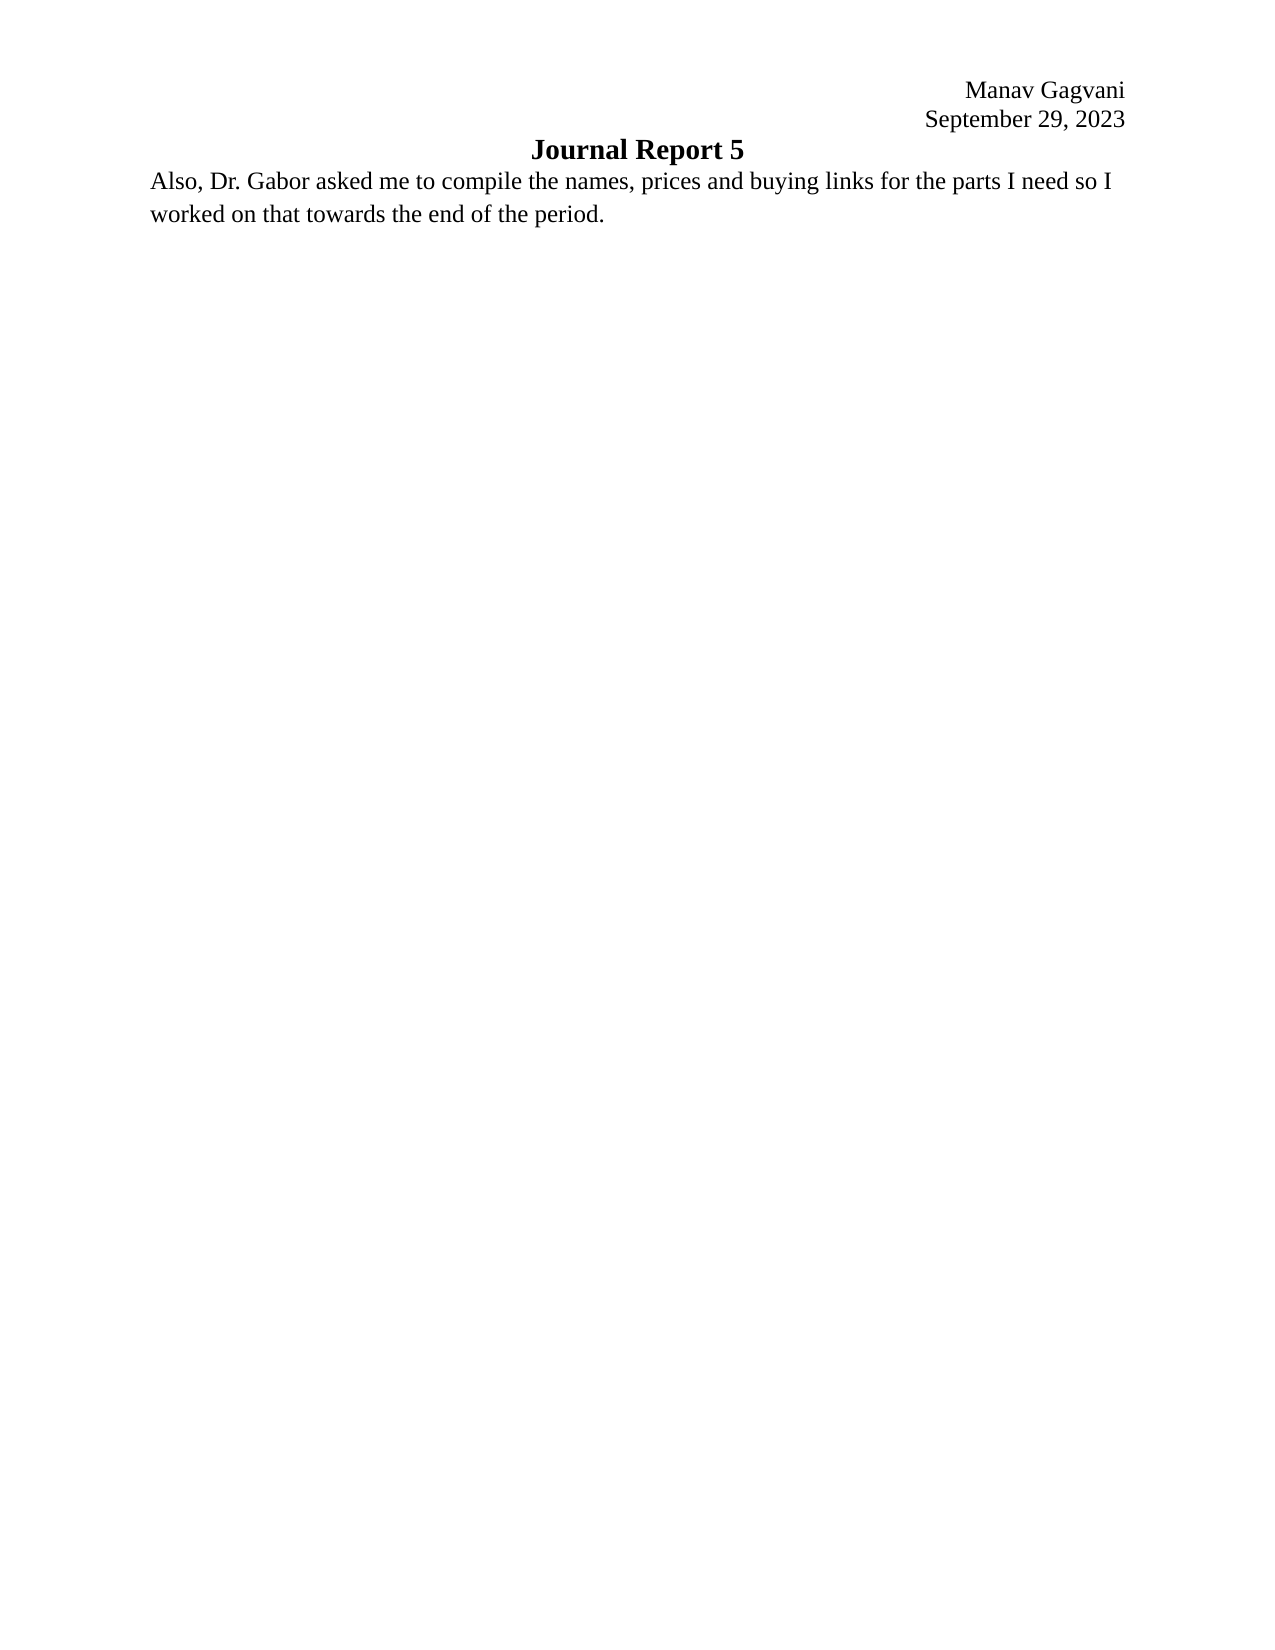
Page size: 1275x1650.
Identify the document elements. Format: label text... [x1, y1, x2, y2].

text Also, Dr. Gabor asked me to compile the names, prices and buying links for the parts I need so I worked on that towards the end of the period. [150, 166, 1125, 228]
